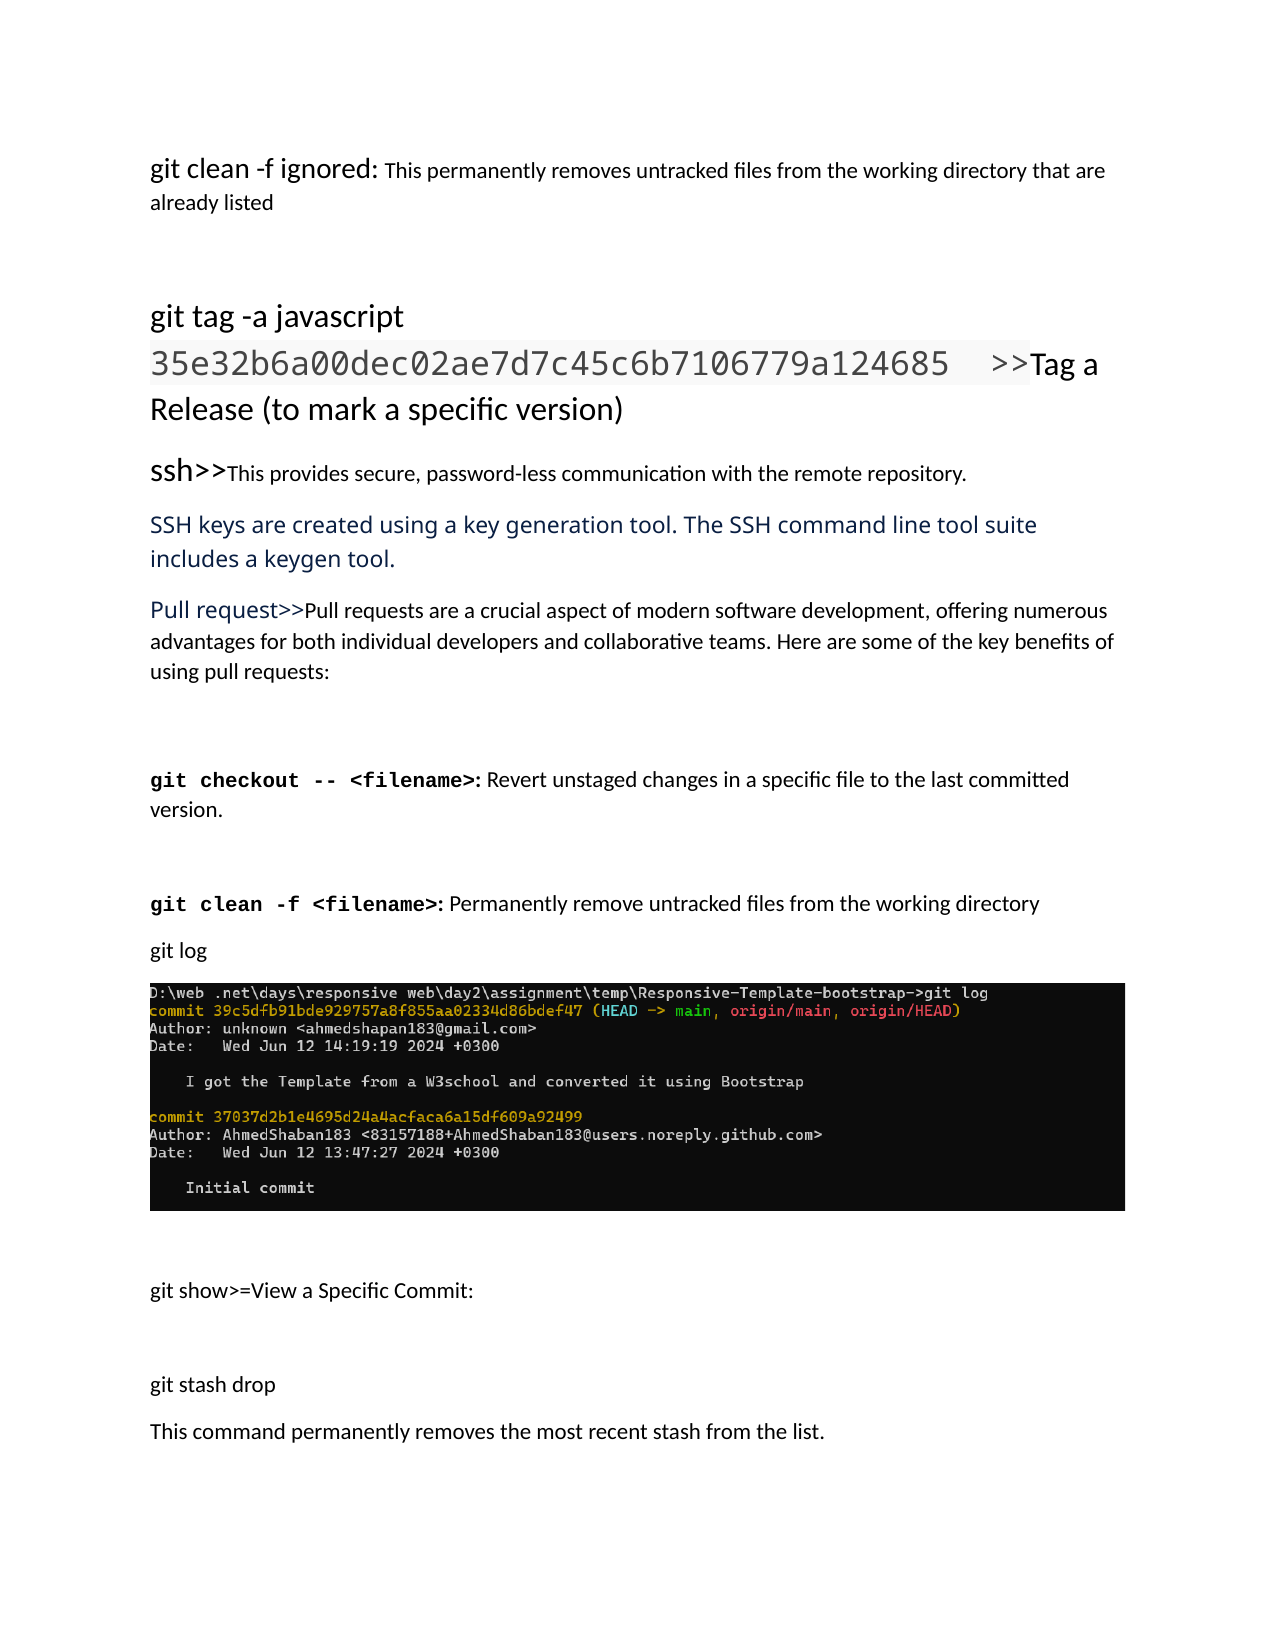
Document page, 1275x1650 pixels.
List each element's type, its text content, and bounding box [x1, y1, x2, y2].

picture [150, 983, 1125, 1211]
text git clean -f ignored: This permanently removes untracked files from the working directory that are already listed [150, 150, 1125, 216]
text Pull request>>Pull requests are a crucial aspect of modern software development, offering numerous advantages for both individual developers and collaborative teams. Here are some of the key benefits of using pull requests: [150, 594, 1125, 685]
text git show>=View a Specific Commit: [150, 1277, 1125, 1305]
text git stash drop [150, 1370, 1125, 1398]
text git checkout -- <filename>: Revert unstaged changes in a specific file to the last committed version. [150, 765, 1125, 823]
text ssh>>This provides secure, password-less communication with the remote repository. [150, 449, 1125, 489]
text git tag -a javascript 35e32b6a00dec02ae7d7c45c6b7106779a124685 >>Tag a Release (to mark a specific version) [150, 295, 1125, 429]
text SSH keys are created using a key generation tool. The SSH command line tool suite includes a keygen tool. [150, 509, 1125, 574]
text git log [150, 937, 1125, 965]
text This command permanently removes the most recent stash from the list. [150, 1417, 1125, 1445]
text git clean -f <filename>: Permanently remove untracked files from the working directory [150, 889, 1125, 918]
